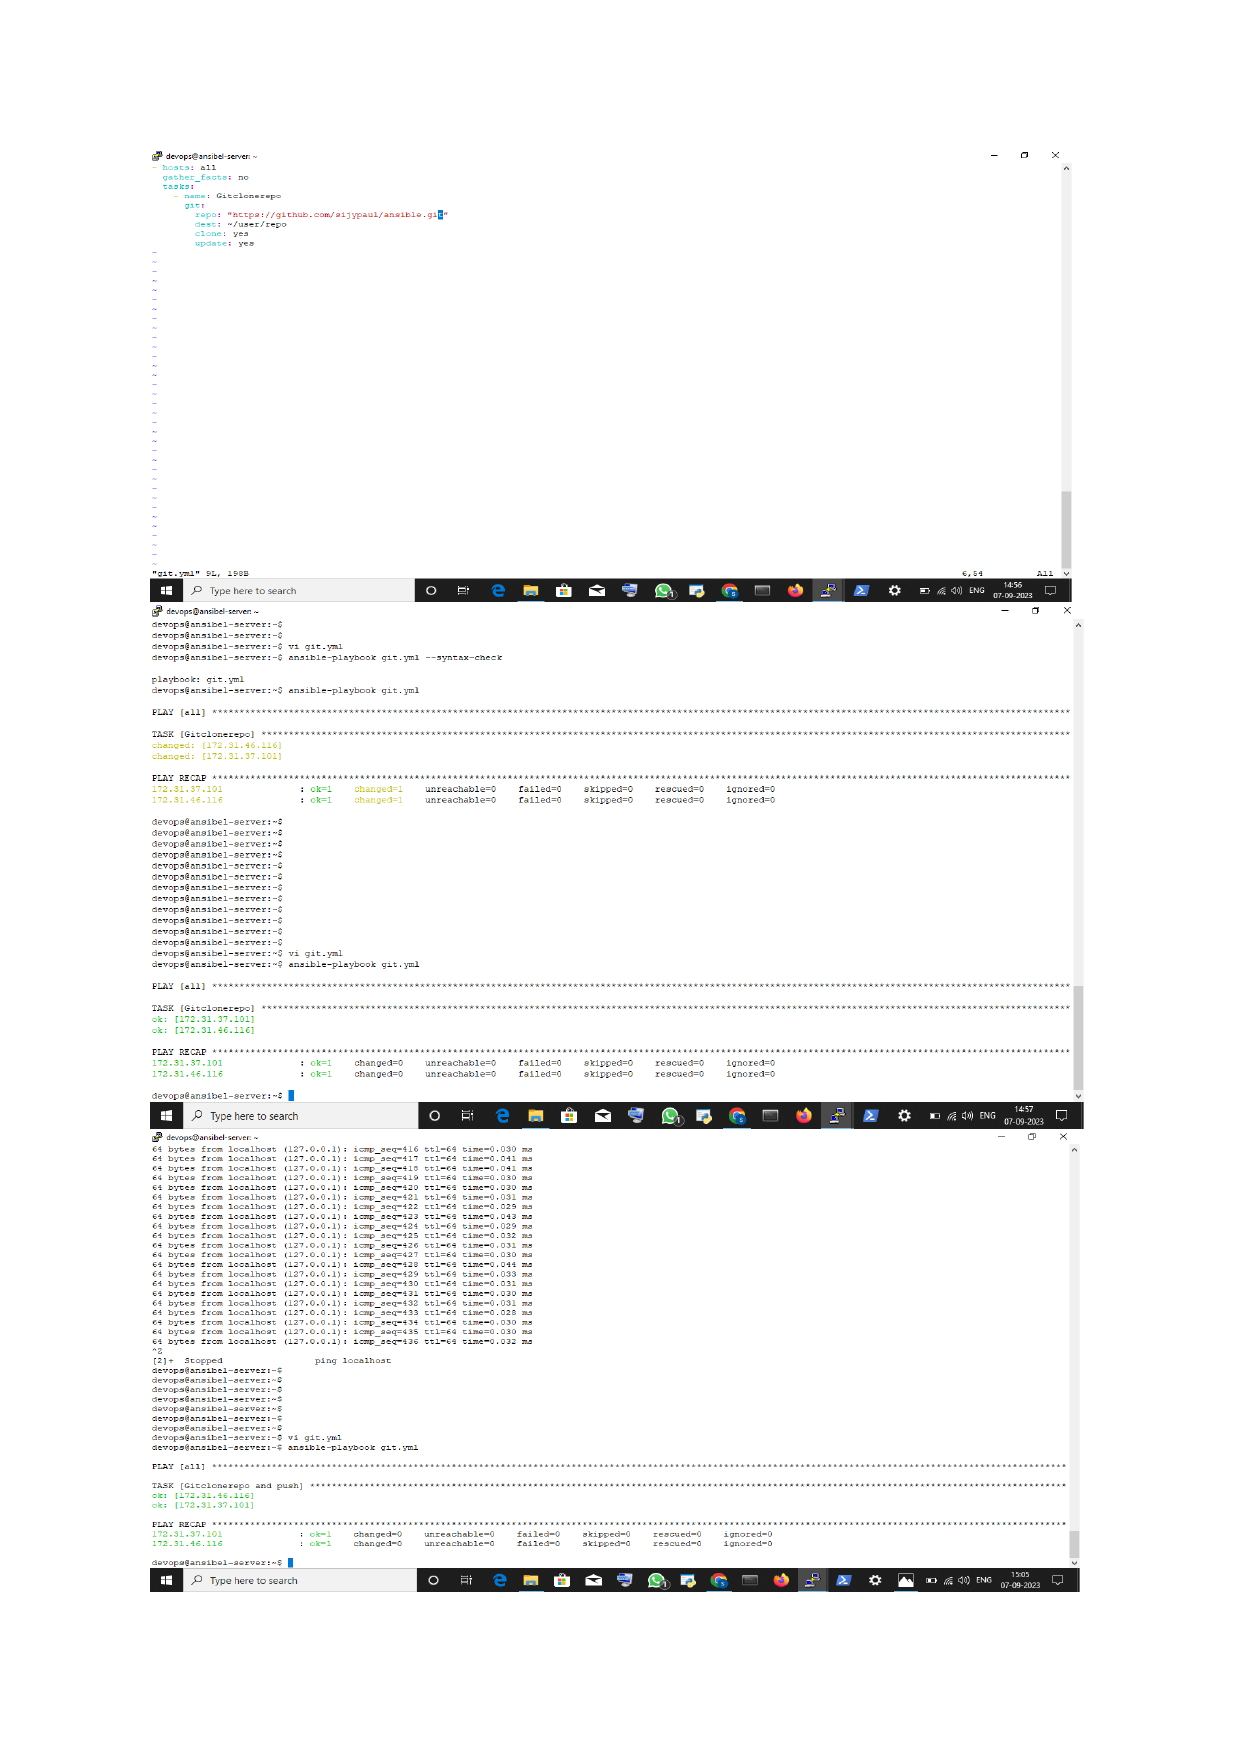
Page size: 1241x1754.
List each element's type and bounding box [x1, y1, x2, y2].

picture [150, 603, 1084, 1129]
picture [150, 1131, 1080, 1592]
picture [150, 150, 1072, 602]
